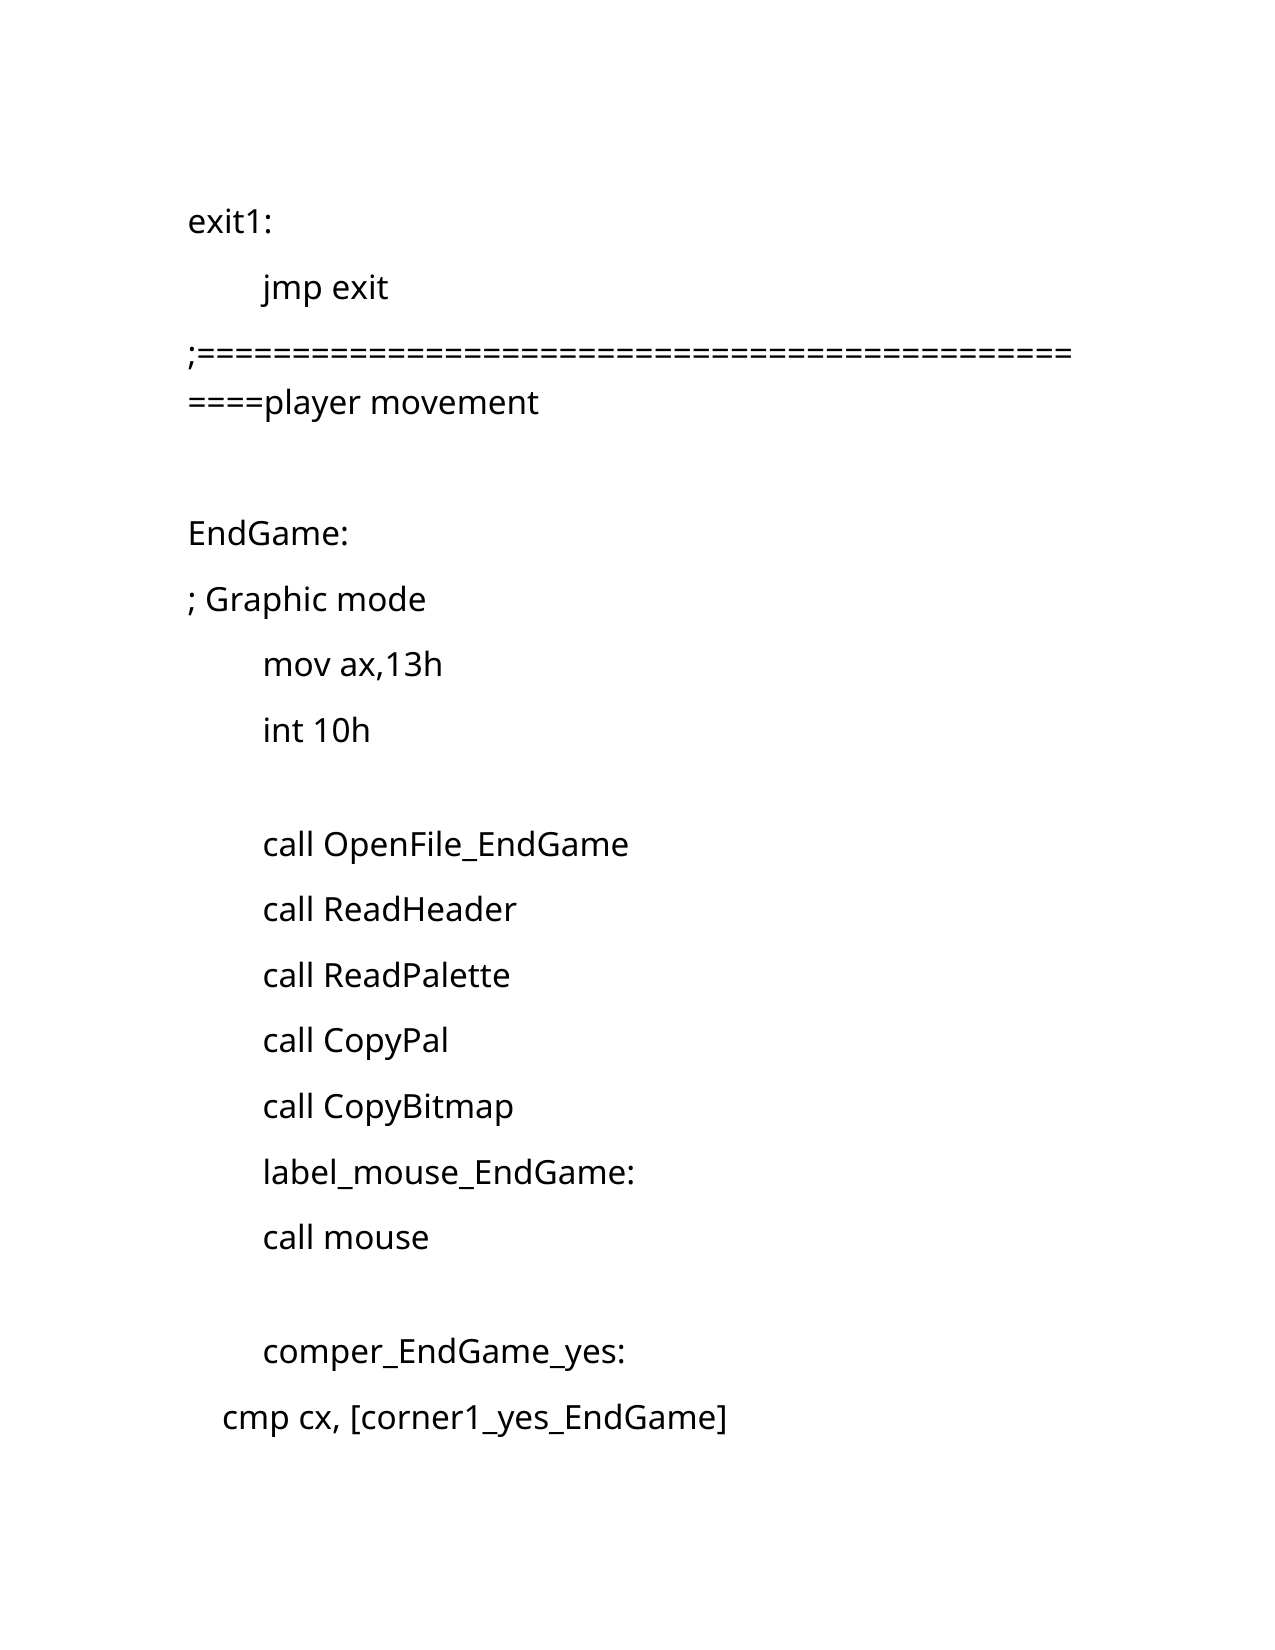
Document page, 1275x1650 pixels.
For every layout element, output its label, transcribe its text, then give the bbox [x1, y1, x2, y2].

text call ReadHeader [187, 886, 1087, 931]
text jmp exit [187, 264, 1087, 309]
text cmp cx, [corner1_yes_EndGame] [187, 1394, 1087, 1439]
text exit1: [187, 198, 1087, 244]
text comper_EndGame_yes: [187, 1328, 1087, 1373]
text call mouse [187, 1214, 1087, 1259]
text label_mouse_EndGame: [187, 1148, 1087, 1194]
text ;==================================================player movement [187, 329, 1087, 424]
text call OpenFile_EndGame [187, 820, 1087, 866]
text ; Graphic mode [187, 575, 1087, 621]
text call CopyBitmap [187, 1083, 1087, 1128]
text call CopyPal [187, 1017, 1087, 1063]
text call ReadPalette [187, 952, 1087, 997]
text int 10h [187, 707, 1087, 752]
text mov ax,13h [187, 641, 1087, 686]
text EndGame: [187, 510, 1087, 555]
